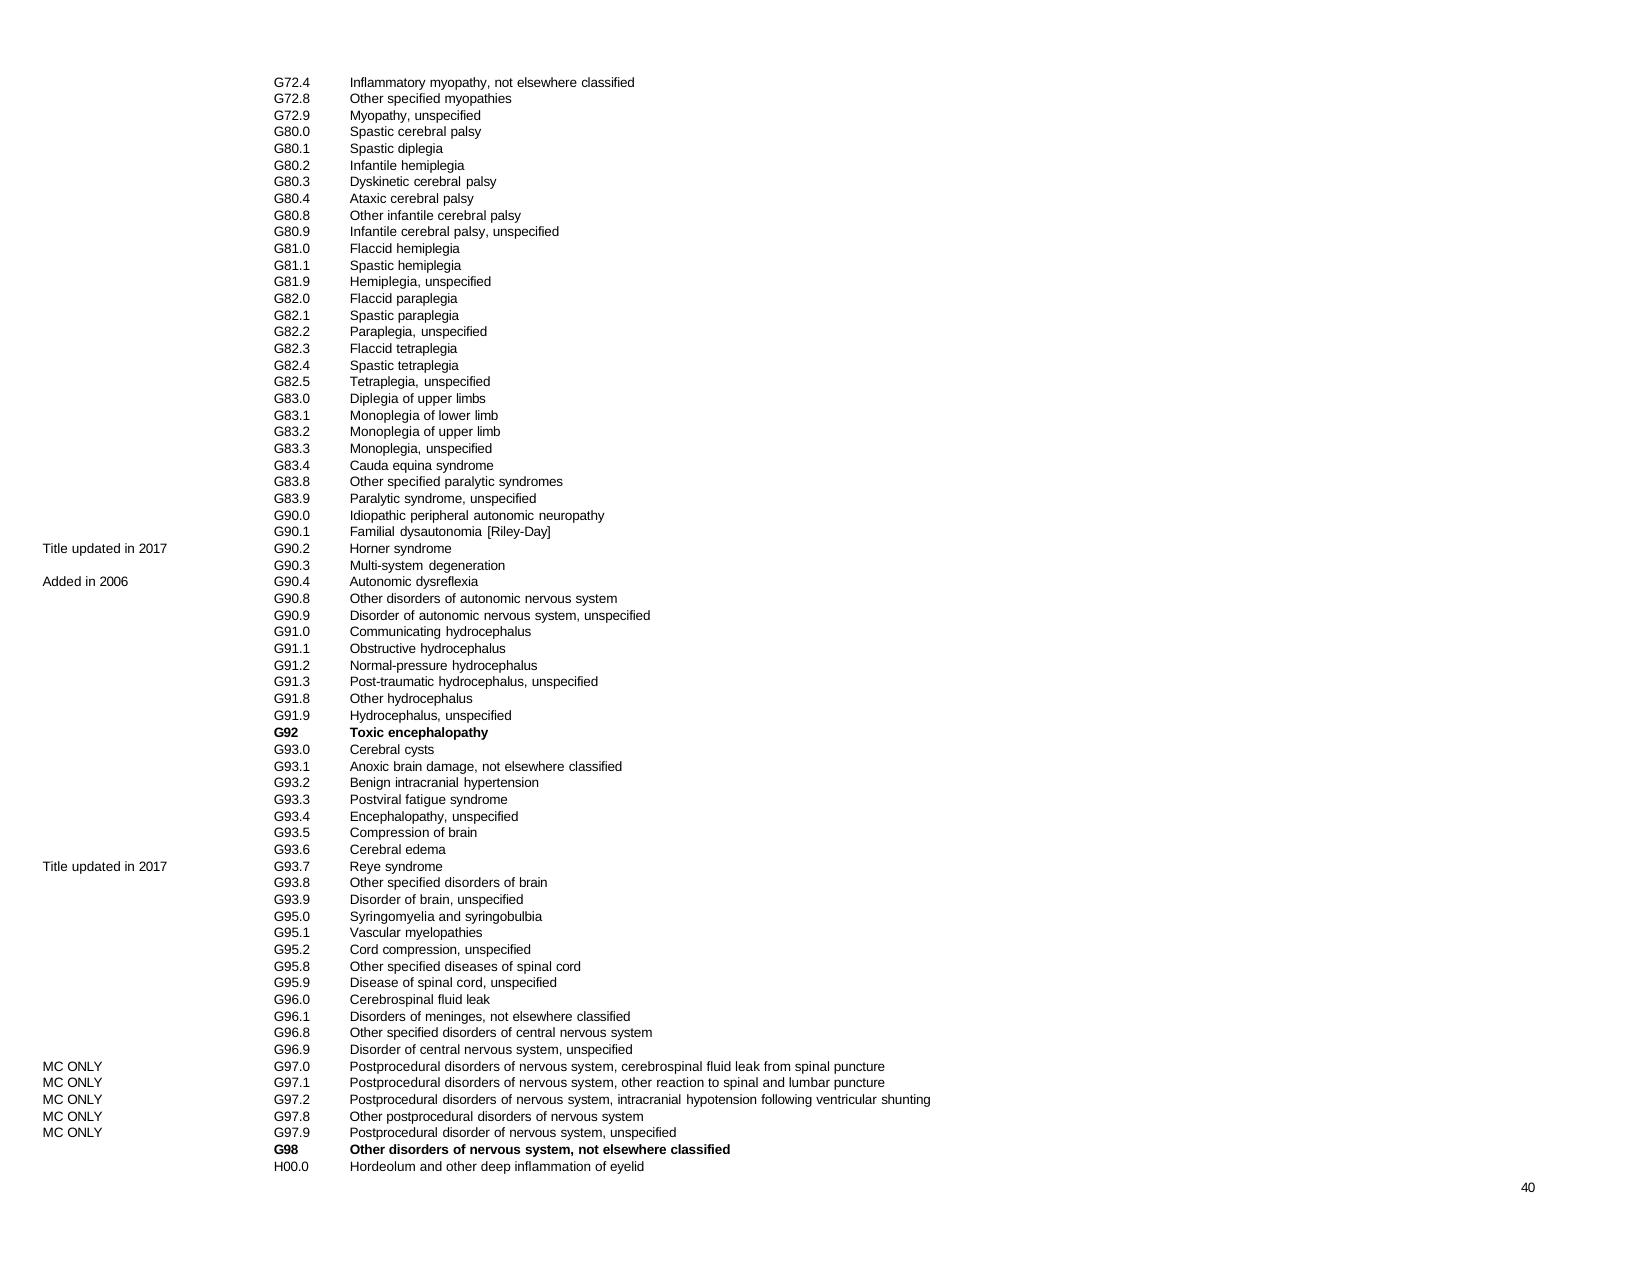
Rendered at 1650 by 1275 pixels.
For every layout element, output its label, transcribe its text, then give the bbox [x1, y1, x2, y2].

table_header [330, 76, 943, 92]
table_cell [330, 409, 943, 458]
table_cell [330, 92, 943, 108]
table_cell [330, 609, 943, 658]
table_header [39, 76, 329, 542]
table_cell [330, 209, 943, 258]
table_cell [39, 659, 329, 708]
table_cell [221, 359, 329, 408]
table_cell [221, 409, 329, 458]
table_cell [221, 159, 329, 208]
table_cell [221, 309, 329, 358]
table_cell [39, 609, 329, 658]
text 40 [27, 1179, 1536, 1195]
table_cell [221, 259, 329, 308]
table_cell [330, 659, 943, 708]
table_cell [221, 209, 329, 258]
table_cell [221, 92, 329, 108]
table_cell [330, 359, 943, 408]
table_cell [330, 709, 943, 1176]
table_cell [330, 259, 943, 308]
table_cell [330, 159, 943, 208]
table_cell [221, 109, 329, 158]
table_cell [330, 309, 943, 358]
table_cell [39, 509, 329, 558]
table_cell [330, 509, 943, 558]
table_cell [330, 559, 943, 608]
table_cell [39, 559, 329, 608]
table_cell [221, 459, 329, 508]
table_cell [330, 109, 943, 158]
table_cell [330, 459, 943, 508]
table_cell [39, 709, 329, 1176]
